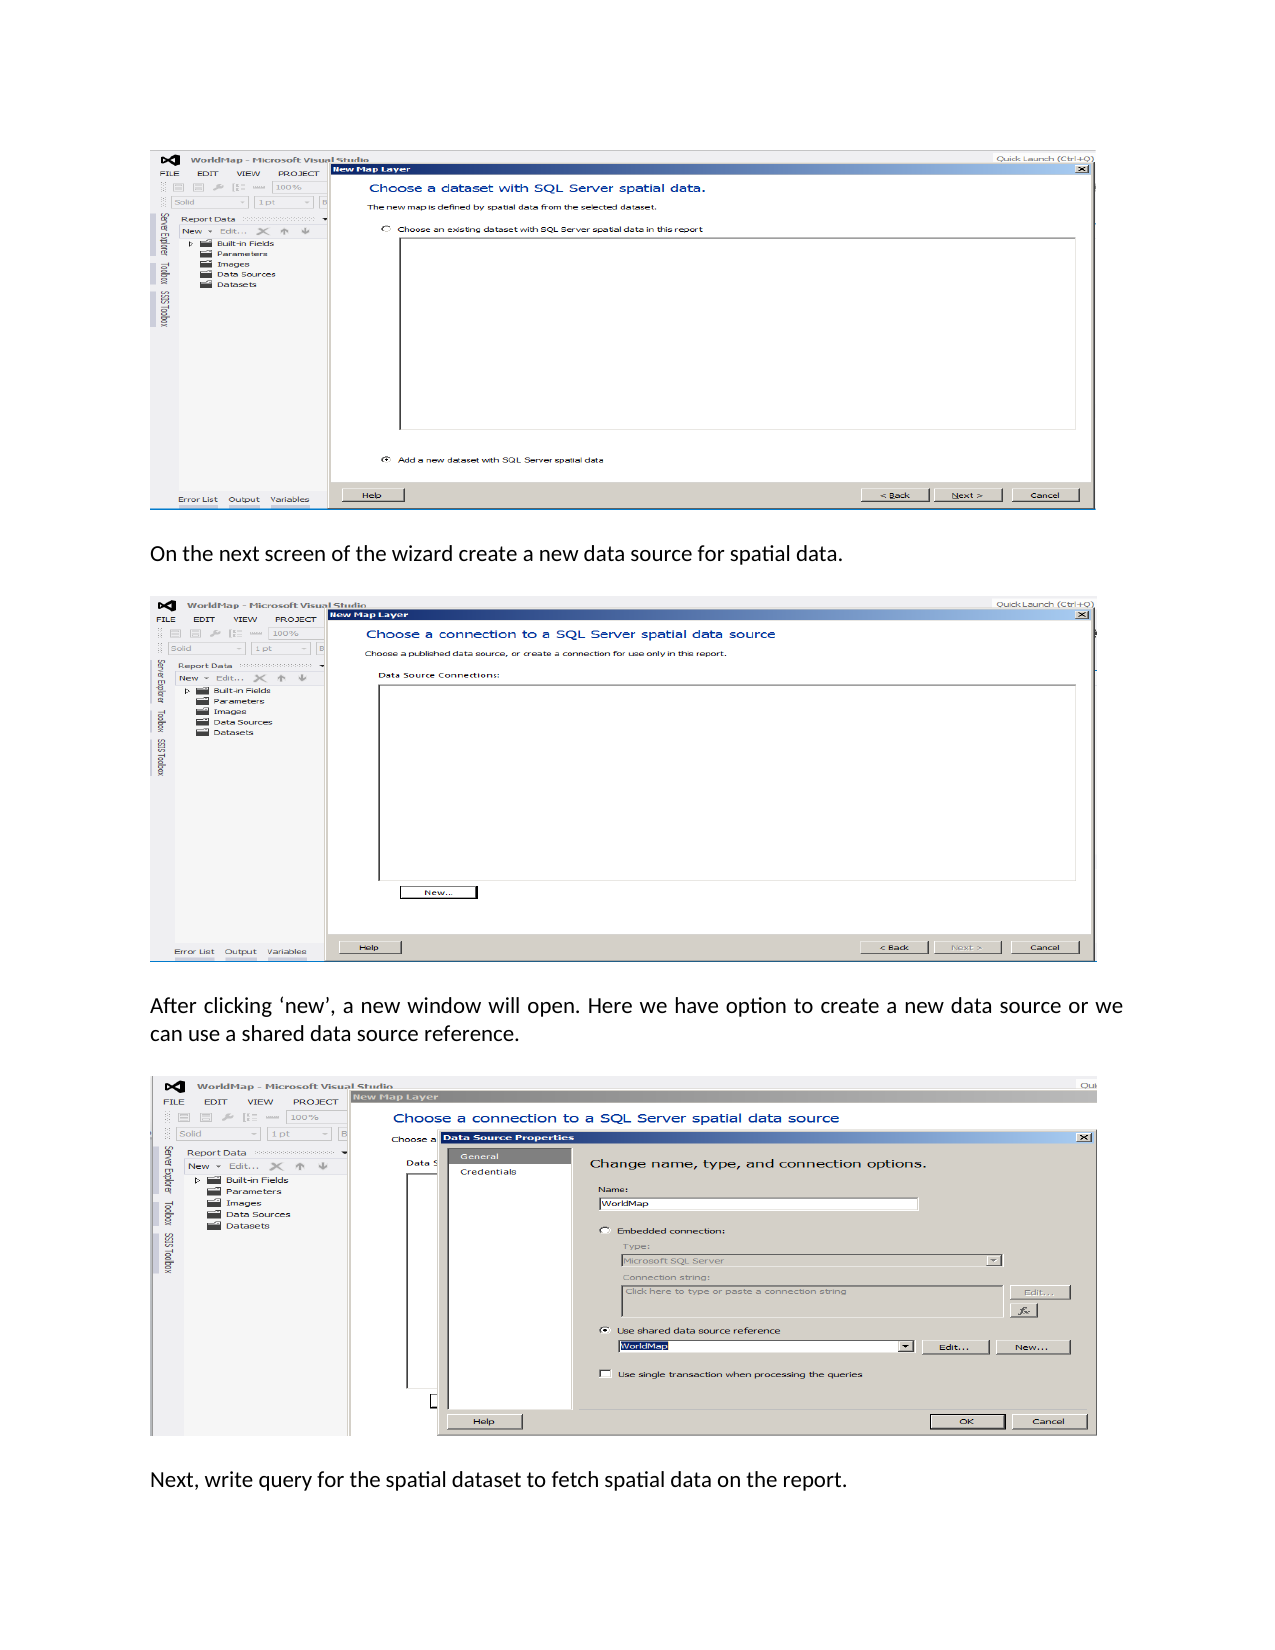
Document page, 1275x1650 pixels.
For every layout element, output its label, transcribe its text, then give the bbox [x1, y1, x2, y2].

picture [150, 1076, 1097, 1436]
text On the next screen of the wizard create a new data source for spatial data. [150, 539, 1125, 567]
text Next, write query for the spatial dataset to fetch spatial data on the report. [150, 1465, 1125, 1493]
picture [150, 150, 1096, 510]
picture [150, 596, 1097, 962]
text After clicking ‘new’, a new window will open. Here we have option to create a new data source or we can use a shared data source reference. [150, 991, 1125, 1047]
